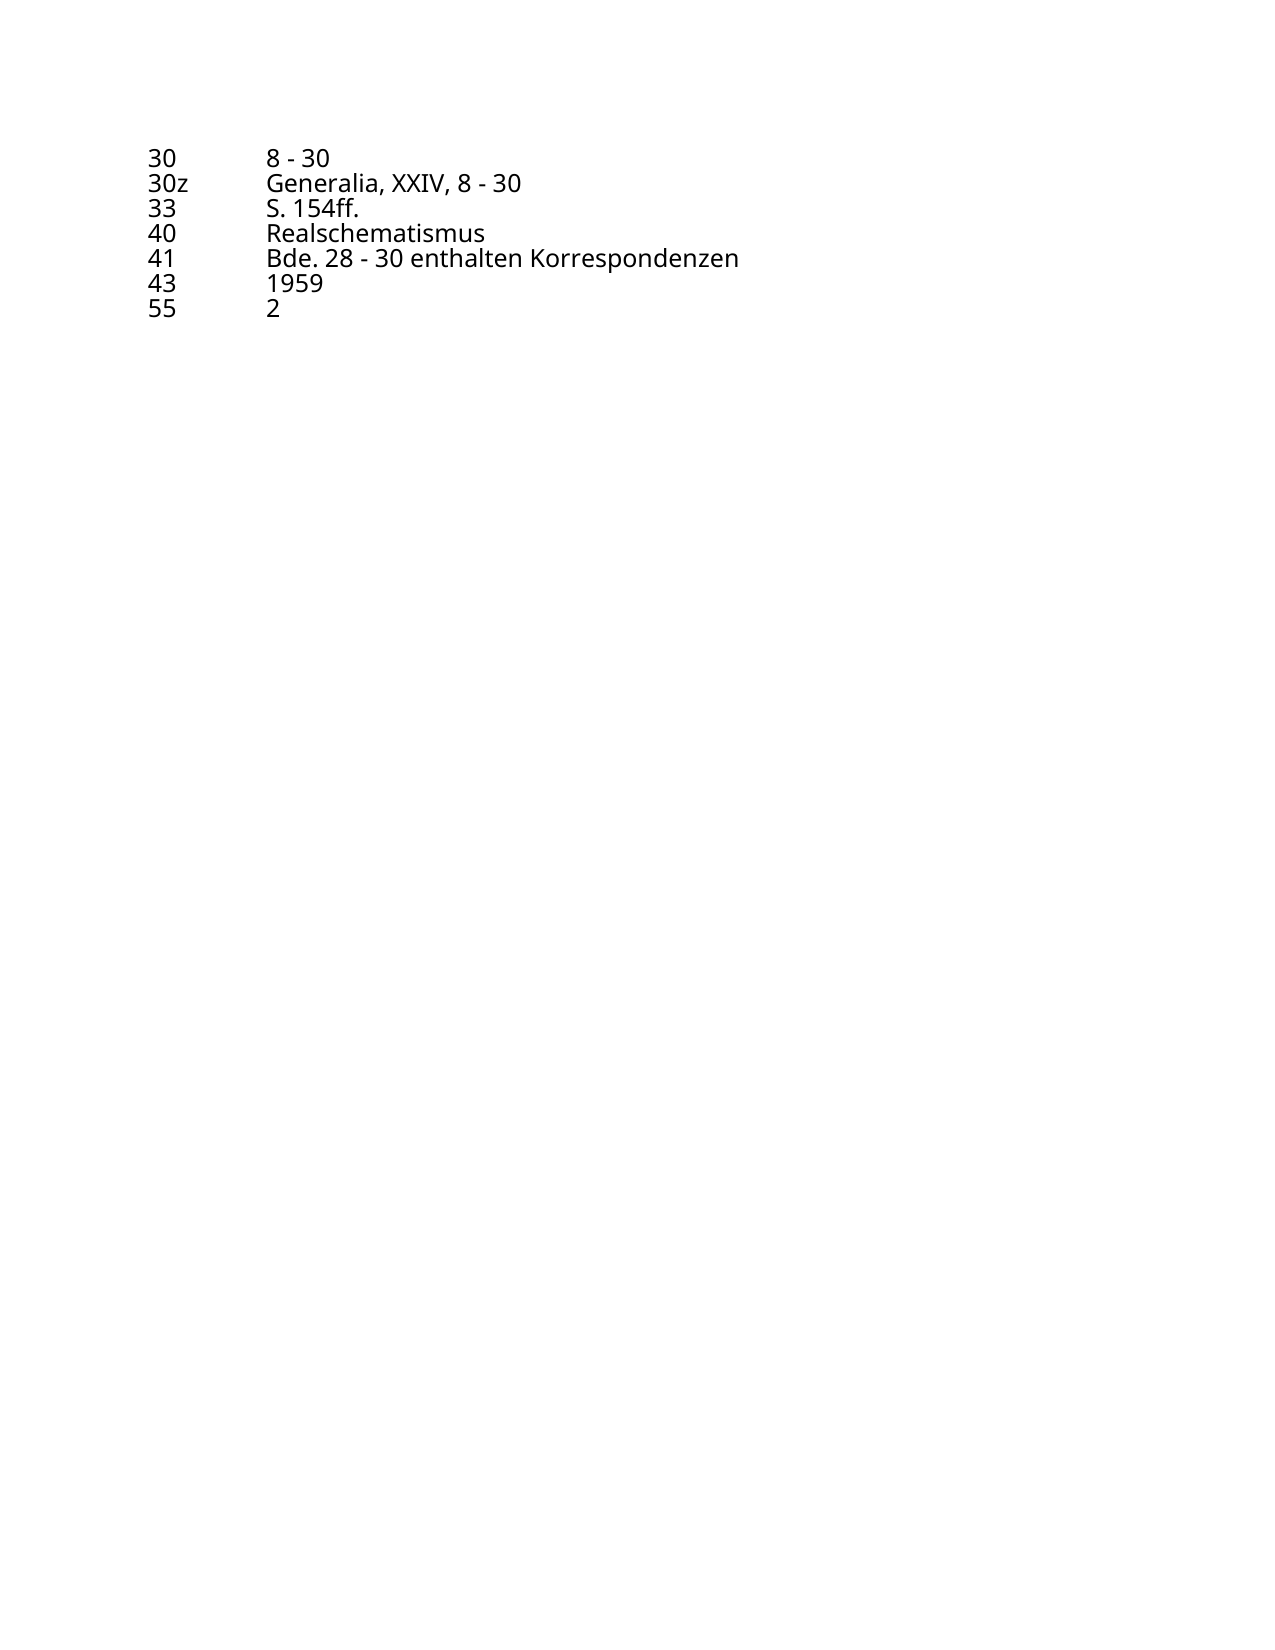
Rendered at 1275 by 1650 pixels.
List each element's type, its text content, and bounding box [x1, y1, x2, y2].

text 43 1959 [148, 273, 1127, 298]
text 30 8 - 30 [148, 148, 1127, 173]
text 40 s[Realschematismus]s [148, 223, 1127, 248]
text 41 Bde. 28 - 30 enthalten Korrespondenzen [148, 248, 1127, 273]
text 33 S. 154ff. [148, 198, 1127, 223]
text 30z Generalia, XXIV, 8 - 30 [148, 173, 1127, 198]
text 55 2 [148, 298, 1127, 323]
